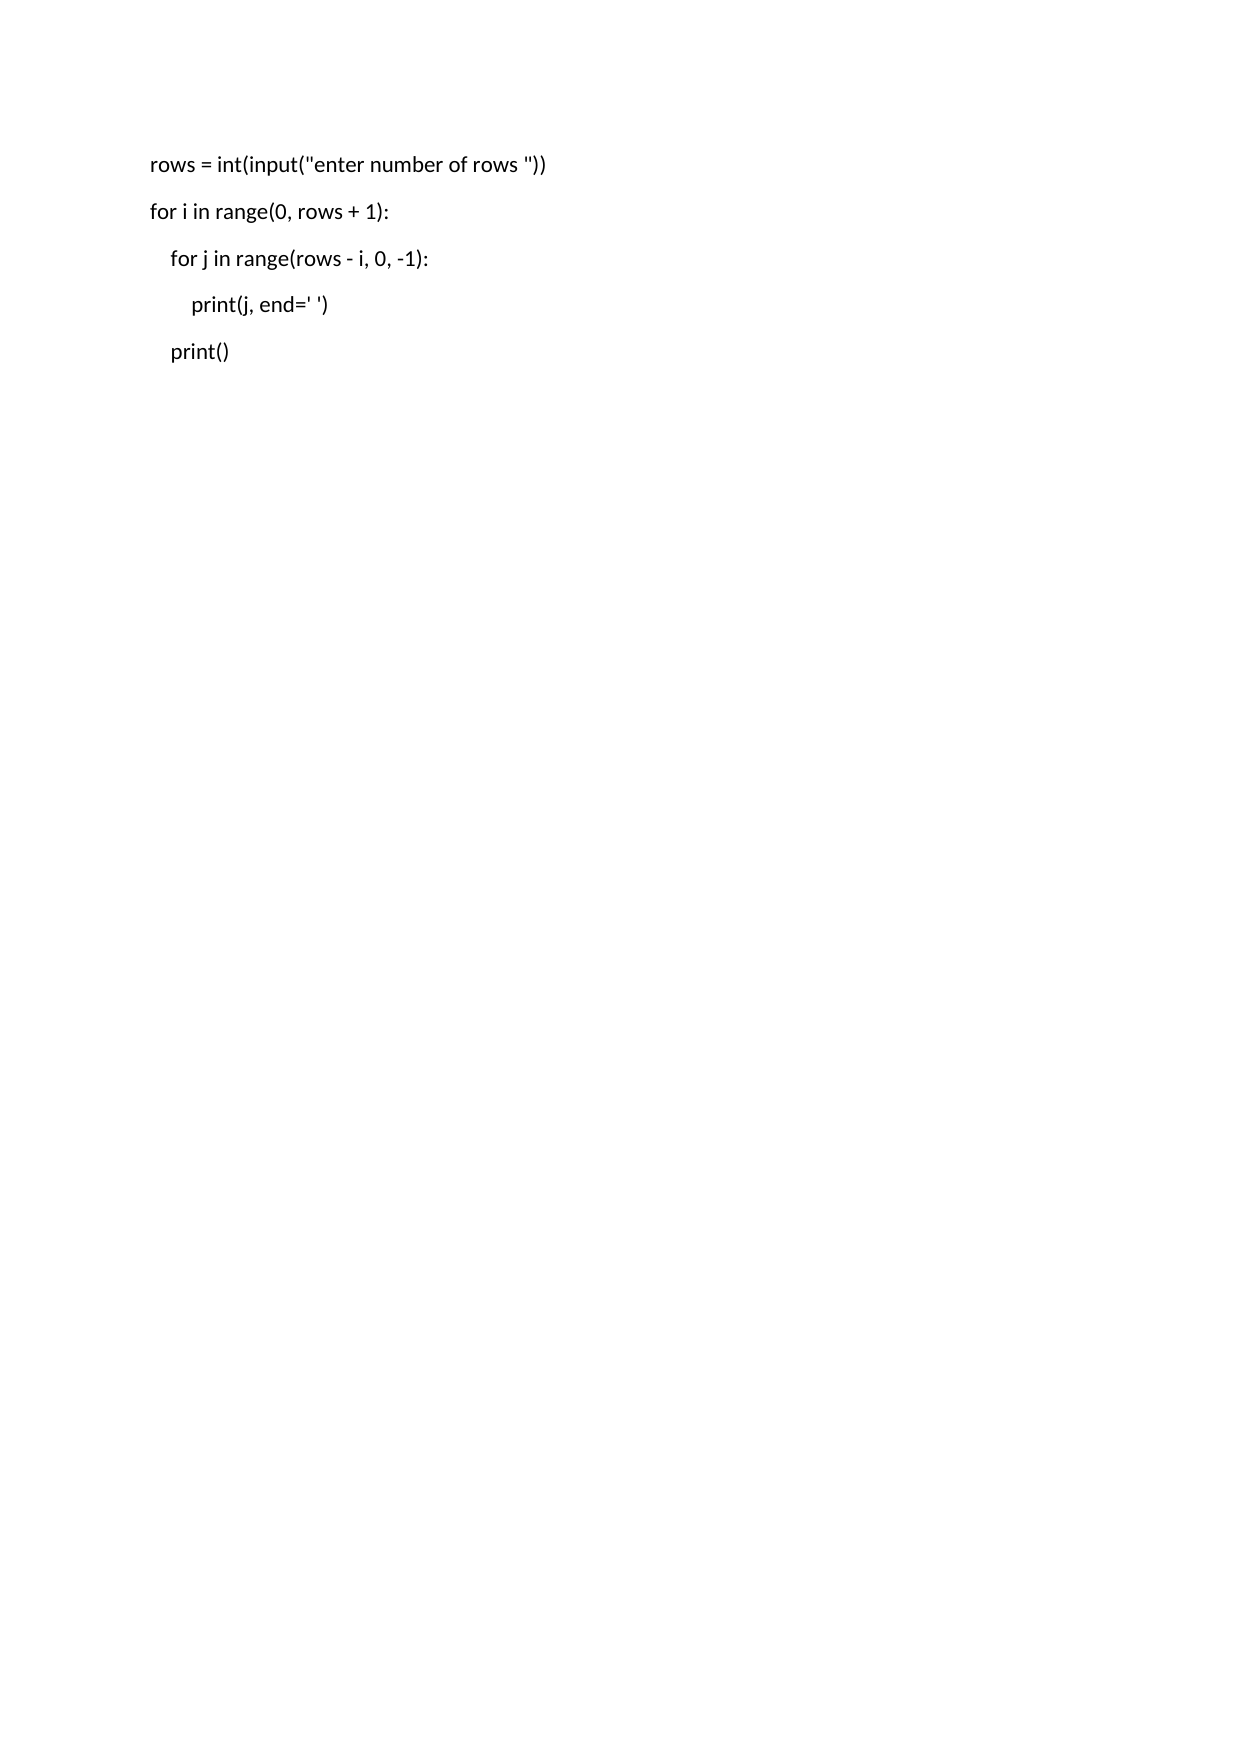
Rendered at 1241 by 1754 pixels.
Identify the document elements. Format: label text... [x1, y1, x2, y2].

text print(j, end=' ') [150, 291, 1090, 319]
text for i in range(0, rows + 1): [150, 197, 1090, 225]
text rows = int(input("enter number of rows ")) [150, 150, 1090, 178]
text print() [150, 337, 1090, 366]
text for j in range(rows - i, 0, -1): [150, 244, 1090, 272]
